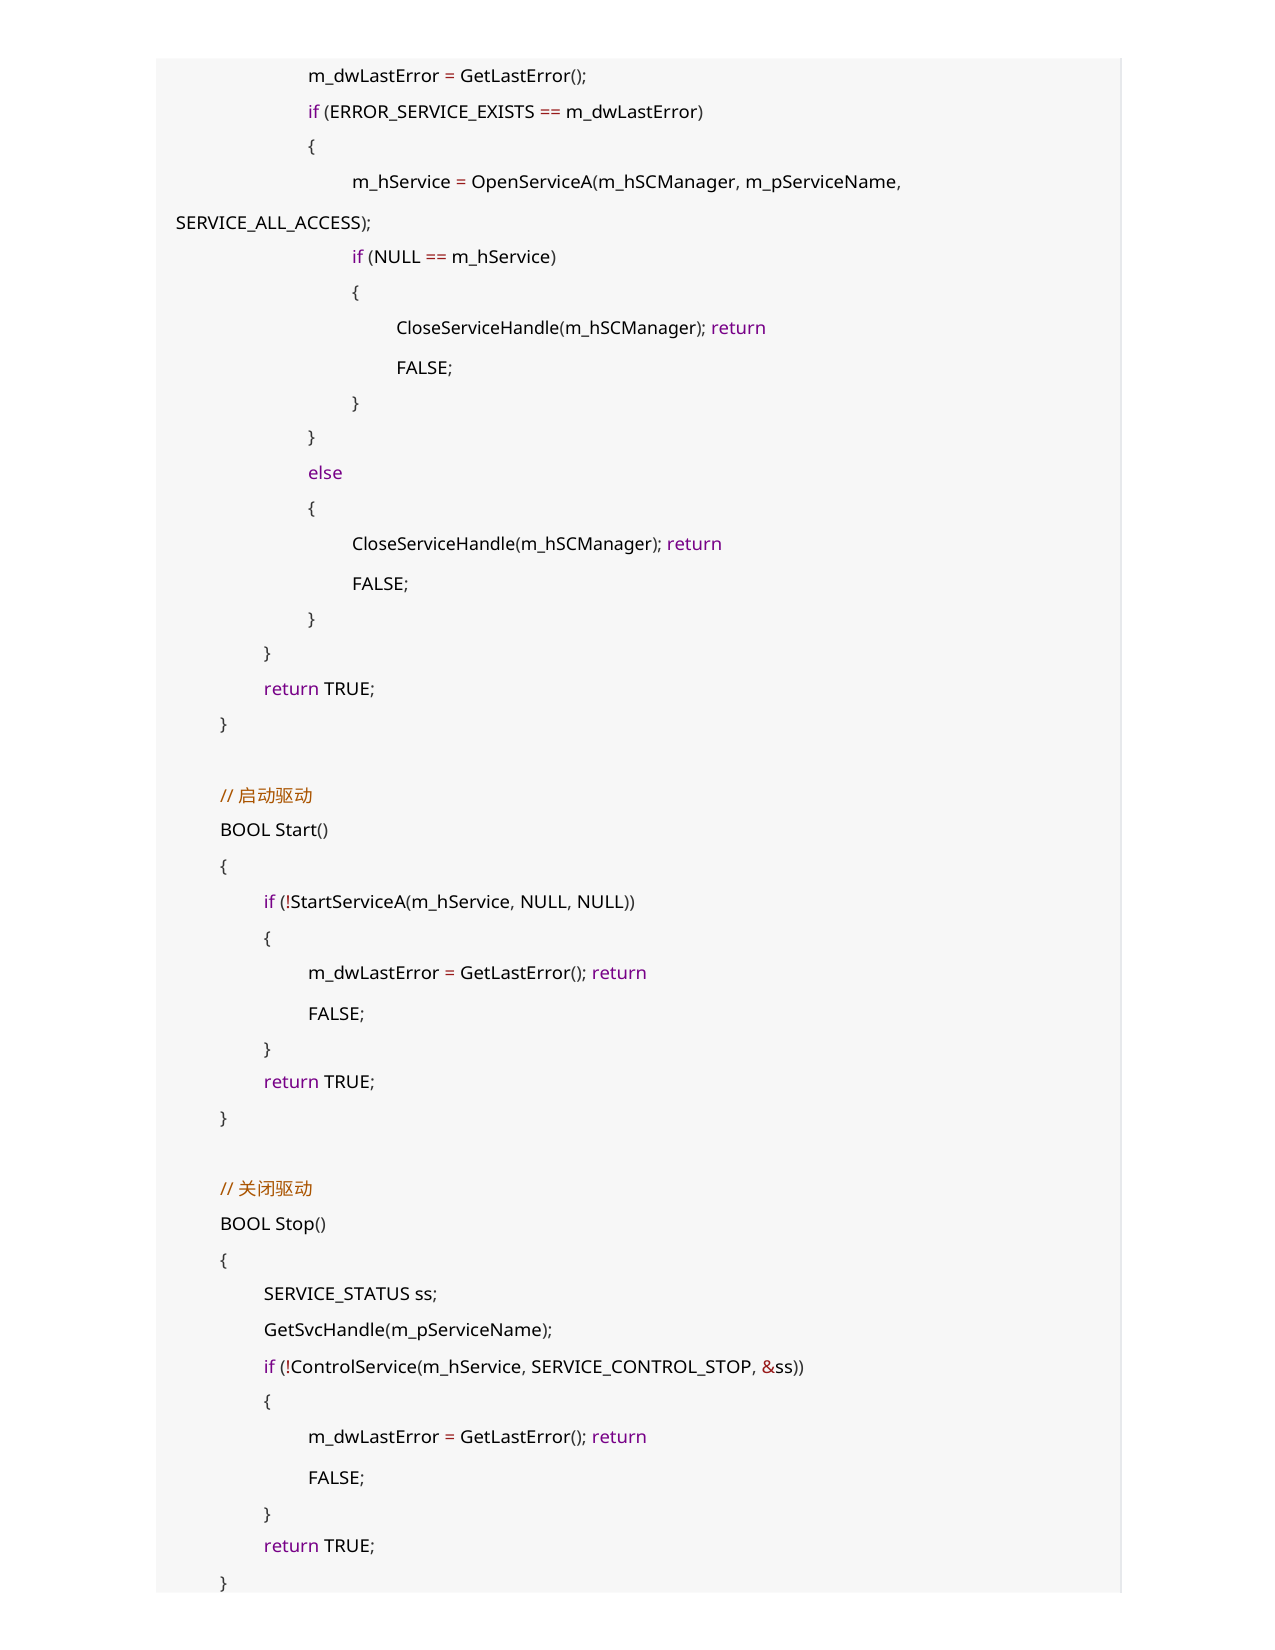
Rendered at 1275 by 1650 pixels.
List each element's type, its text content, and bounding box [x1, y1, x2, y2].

text return TRUE; [264, 1534, 1133, 1558]
text } [264, 1506, 1133, 1523]
text if (!ControlService(m_hService, SERVICE_CONTROL_STOP, &ss)) [264, 1354, 1133, 1378]
text { [352, 279, 1133, 303]
text return TRUE; [264, 1069, 1133, 1094]
text // 启动驱动 [220, 784, 1133, 808]
text return TRUE; [264, 677, 1133, 701]
text if (ERROR_SERVICE_EXISTS == m_dwLastError) [308, 99, 1133, 123]
text } [264, 1041, 1133, 1059]
text { [308, 134, 1133, 158]
text } [220, 1570, 1133, 1594]
text m_dwLastError = GetLastError(); [308, 63, 1133, 87]
text { [220, 853, 1133, 878]
text CloseServiceHandle(m_hSCManager); return FALSE; [396, 315, 771, 380]
text CloseServiceHandle(m_hSCManager); return FALSE; [352, 531, 727, 596]
text } [352, 396, 1133, 412]
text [308, 1425, 652, 1489]
text } [220, 1106, 1133, 1130]
text // 关闭驱动 [220, 1176, 1133, 1200]
text m_dwLastError = GetLastError(); return FALSE; [308, 960, 652, 1025]
text if (NULL == m_hService) [352, 251, 1133, 267]
text { [264, 1389, 1133, 1413]
text if (!StartServiceA(m_hService, NULL, NULL)) [264, 889, 1133, 914]
text SERVICE_STATUS ss; [264, 1282, 1133, 1306]
text } [264, 640, 1133, 664]
text { [308, 495, 1133, 519]
text } [220, 711, 1133, 735]
text BOOL Stop() [220, 1211, 1133, 1235]
text { [220, 1247, 1133, 1271]
text else [308, 461, 1133, 485]
text GetSvcHandle(m_pServiceName); [264, 1318, 1133, 1342]
text { [264, 926, 1133, 950]
text BOOL Start() [220, 817, 1133, 841]
text } [308, 424, 1133, 448]
text m_hService = OpenServiceA(m_hSCManager, m_pServiceName, SERVICE_ALL_ACCESS); [176, 170, 960, 235]
text } [308, 612, 1133, 628]
